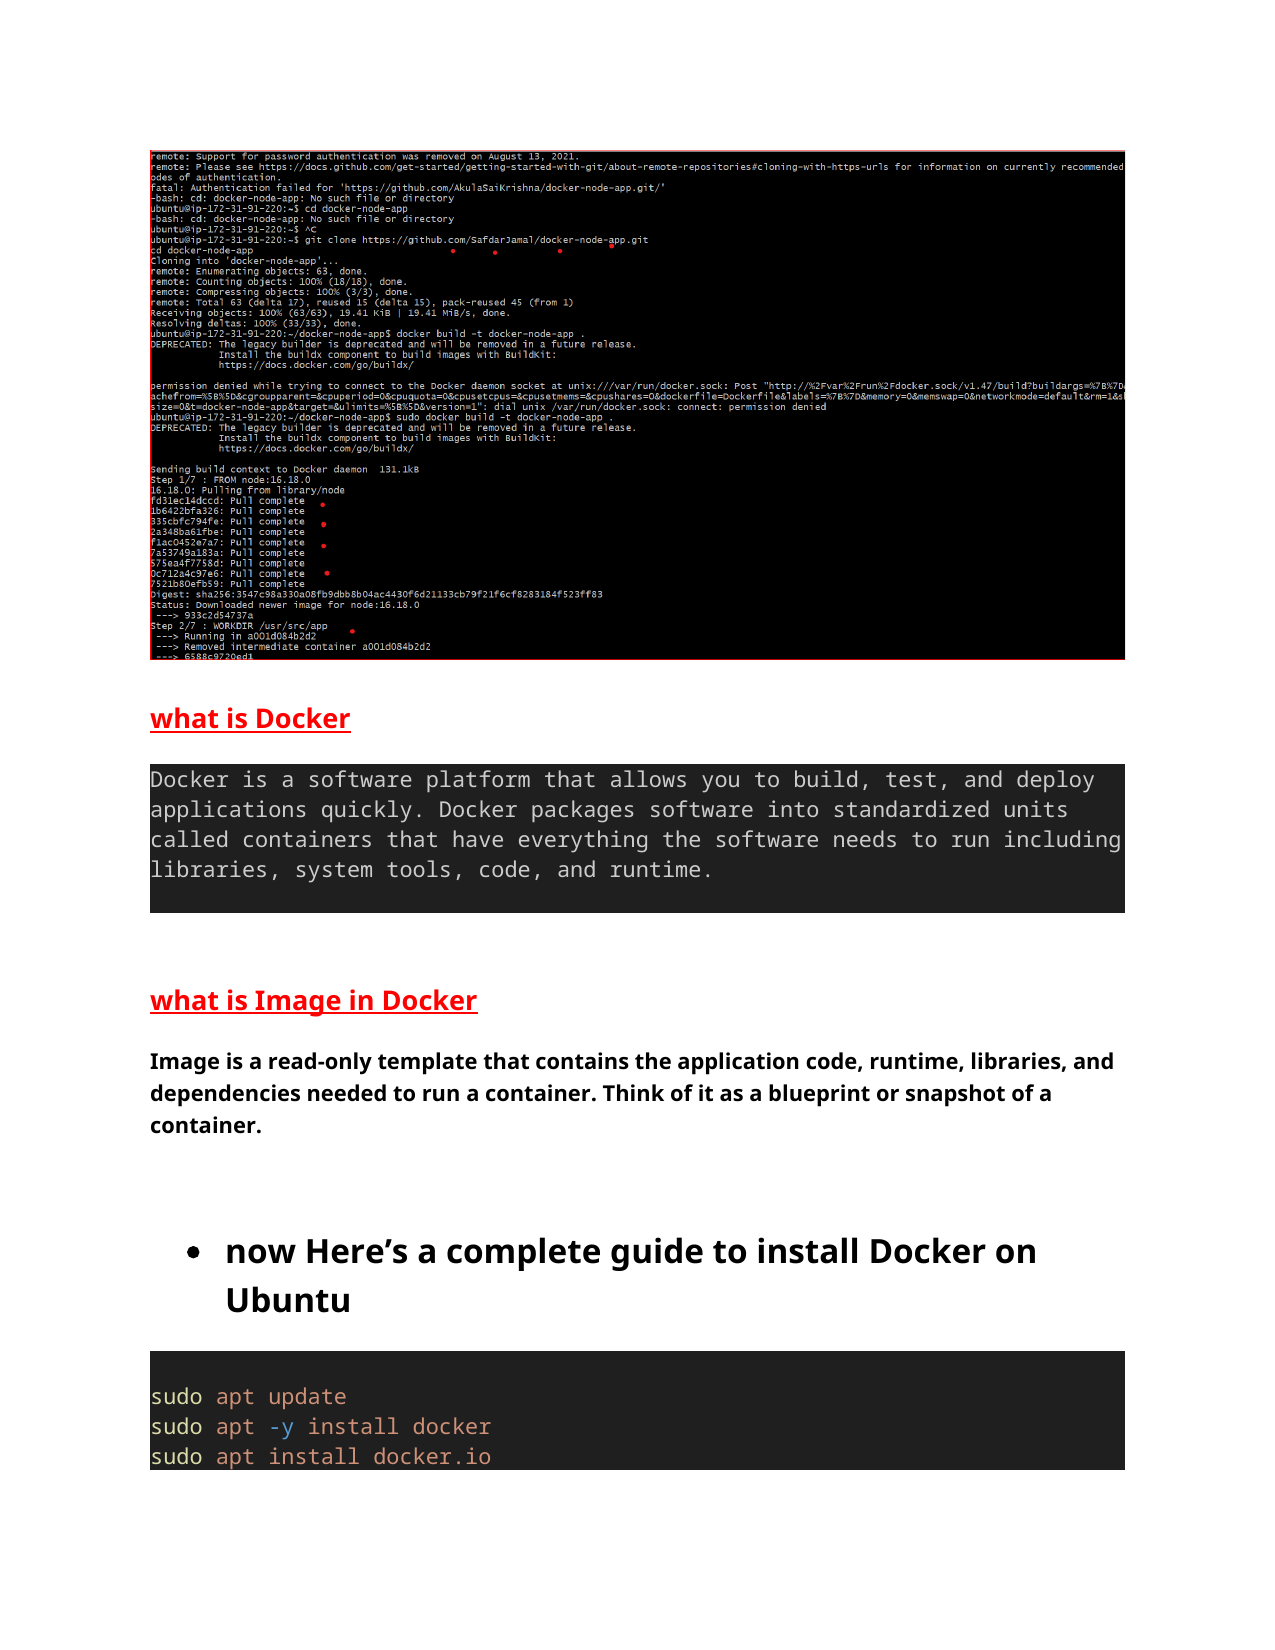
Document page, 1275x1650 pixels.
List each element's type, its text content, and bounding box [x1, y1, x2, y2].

text sudo apt update [150, 1381, 1125, 1411]
text sudo apt install docker.io [150, 1441, 1125, 1470]
text sudo apt -y install docker [150, 1411, 1125, 1441]
text Image is a read-only template that contains the application code, runtime, libraries, and dependencies needed to run a container. Think of it as a blueprint or snapshot of a container. [150, 1046, 1125, 1140]
subtitle what is Docker [150, 699, 1125, 736]
subtitle what is Image in Docker [150, 981, 1125, 1018]
subtitle now Here’s a complete guide to install Docker on Ubuntu [187, 1228, 1125, 1323]
picture [150, 150, 1125, 660]
text Docker is a software platform that allows you to build, test, and deploy applications quickly. Docker packages software into standardized units called containers that have everything the software needs to run including libraries, system tools, code, and runtime. [150, 764, 1125, 883]
